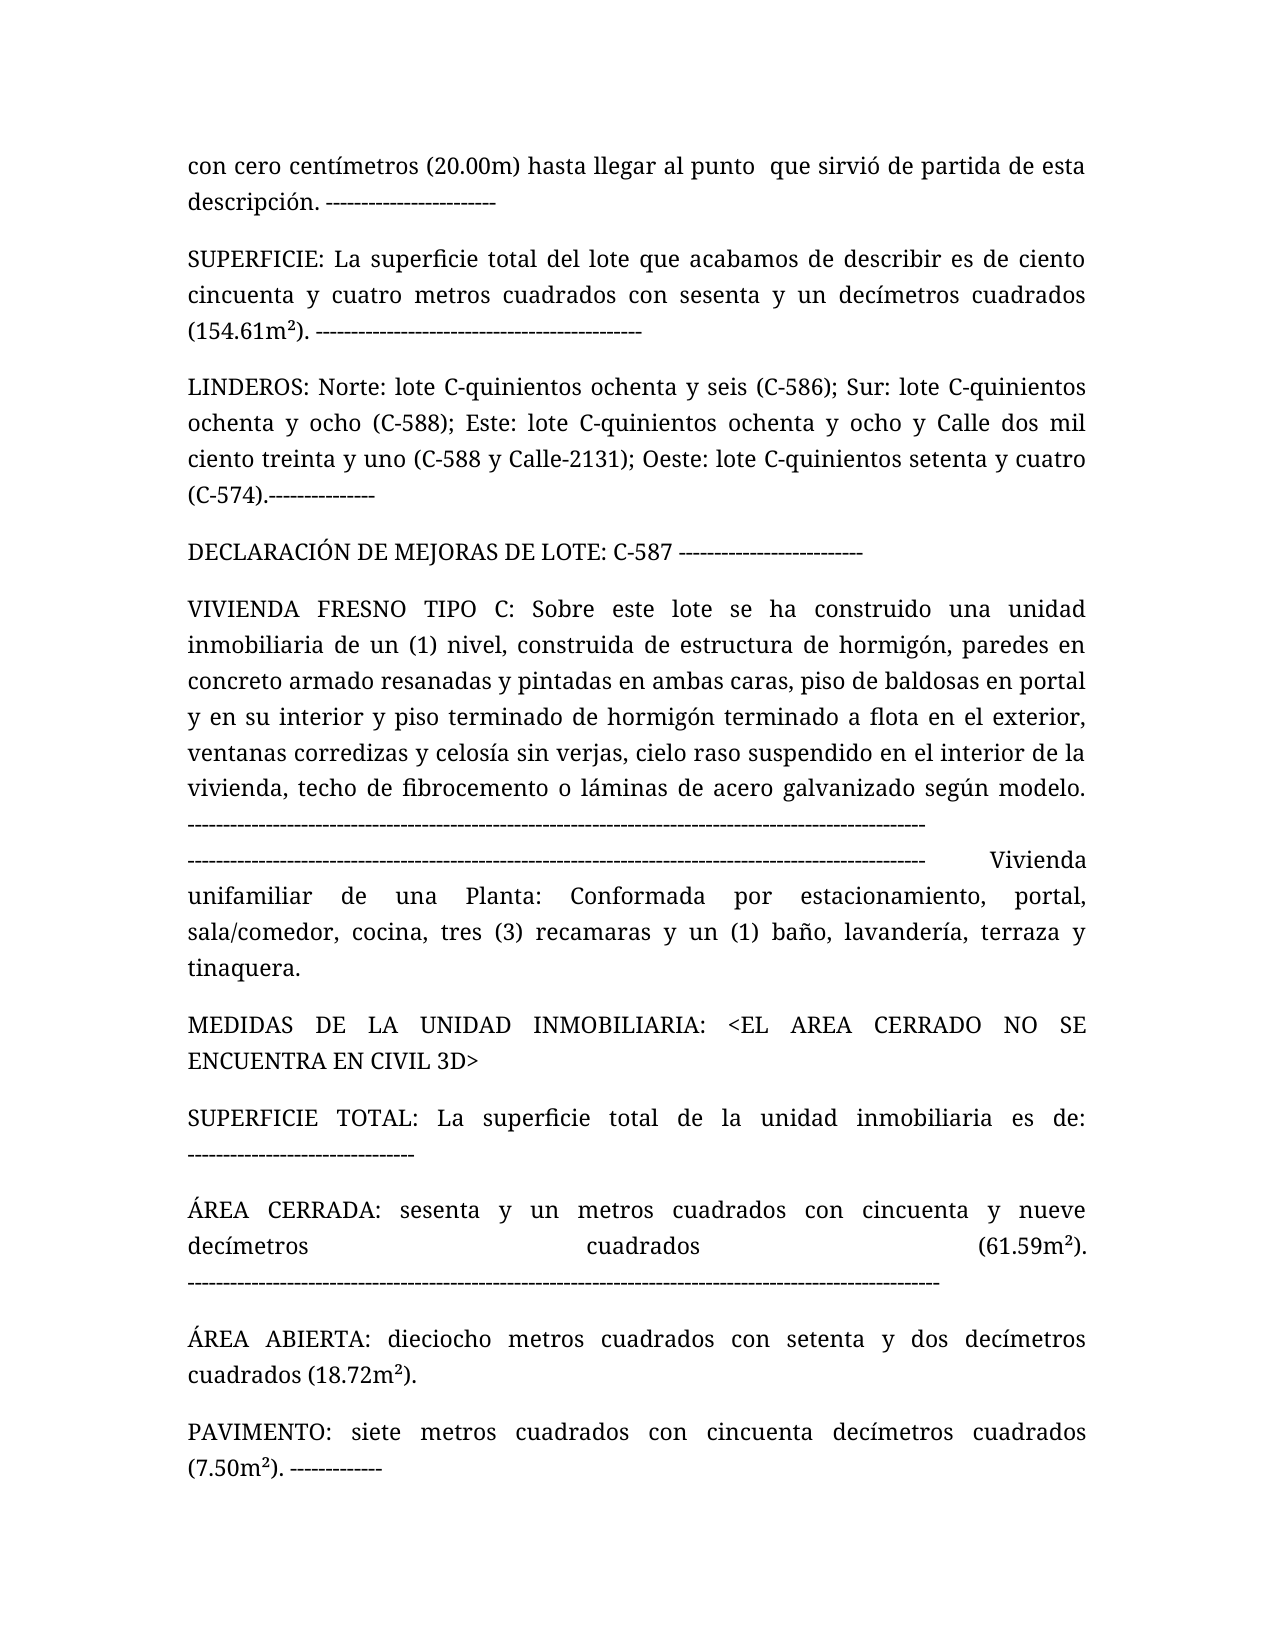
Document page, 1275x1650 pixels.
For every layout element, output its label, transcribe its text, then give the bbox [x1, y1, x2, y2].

text ÁREA CERRADA: sesenta y un metros cuadrados con cincuenta y nueve decímetros cuadrados (61.59m²). ---------------------------------------------------------------------------------------------------------- [187, 1194, 1087, 1297]
text SUPERFICIE TOTAL: La superficie total de la unidad inmobiliaria es de: -------------------------------- [187, 1102, 1087, 1169]
text SUPERFICIE: La superficie total del lote que acabamos de describir es de ciento cincuenta y cuatro metros cuadrados con sesenta y un decímetros cuadrados (154.61m²). ---------------------------------------------- [187, 243, 1087, 346]
text DECLARACIÓN DE MEJORAS DE LOTE: C-587 -------------------------- [187, 536, 1087, 567]
text ÁREA ABIERTA: dieciocho metros cuadrados con setenta y dos decímetros cuadrados (18.72m²). [187, 1323, 1087, 1390]
text MEDIDAS DE LA UNIDAD INMOBILIARIA: <EL AREA CERRADO NO SE ENCUENTRA EN CIVIL 3D> [187, 1009, 1087, 1076]
text PAVIMENTO: siete metros cuadrados con cincuenta decímetros cuadrados (7.50m²). ------------- [187, 1416, 1087, 1483]
text VIVIENDA FRESNO TIPO C: Sobre este lote se ha construido una unidad inmobiliaria de un (1) nivel, construida de estructura de hormigón, paredes en concreto armado resanadas y pintadas en ambas caras, piso de baldosas en portal y en su interior y piso terminado de hormigón terminado a flota en el exterior, ventanas corredizas y celosía sin verjas, cielo raso suspendido en el interior de la vivienda, techo de fibrocemento o láminas de acero galvanizado según modelo. -------------------------------------------------------------------------------------------------------- -------------------------------------------------------------------------------------------------------- Vivienda unifamiliar de una Planta: Conformada por estacionamiento, portal, sala/comedor, cocina, tres (3) recamaras y un (1) baño, lavandería, terraza y tinaquera. [187, 593, 1087, 983]
text LINDEROS: Norte: lote C-quinientos ochenta y seis (C-586); Sur: lote C-quinientos ochenta y ocho (C-588); Este: lote C-quinientos ochenta y ocho y Calle dos mil ciento treinta y uno (C-588 y Calle-2131); Oeste: lote C-quinientos setenta y cuatro (C-574).--------------- [187, 371, 1087, 510]
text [187, 150, 1087, 217]
